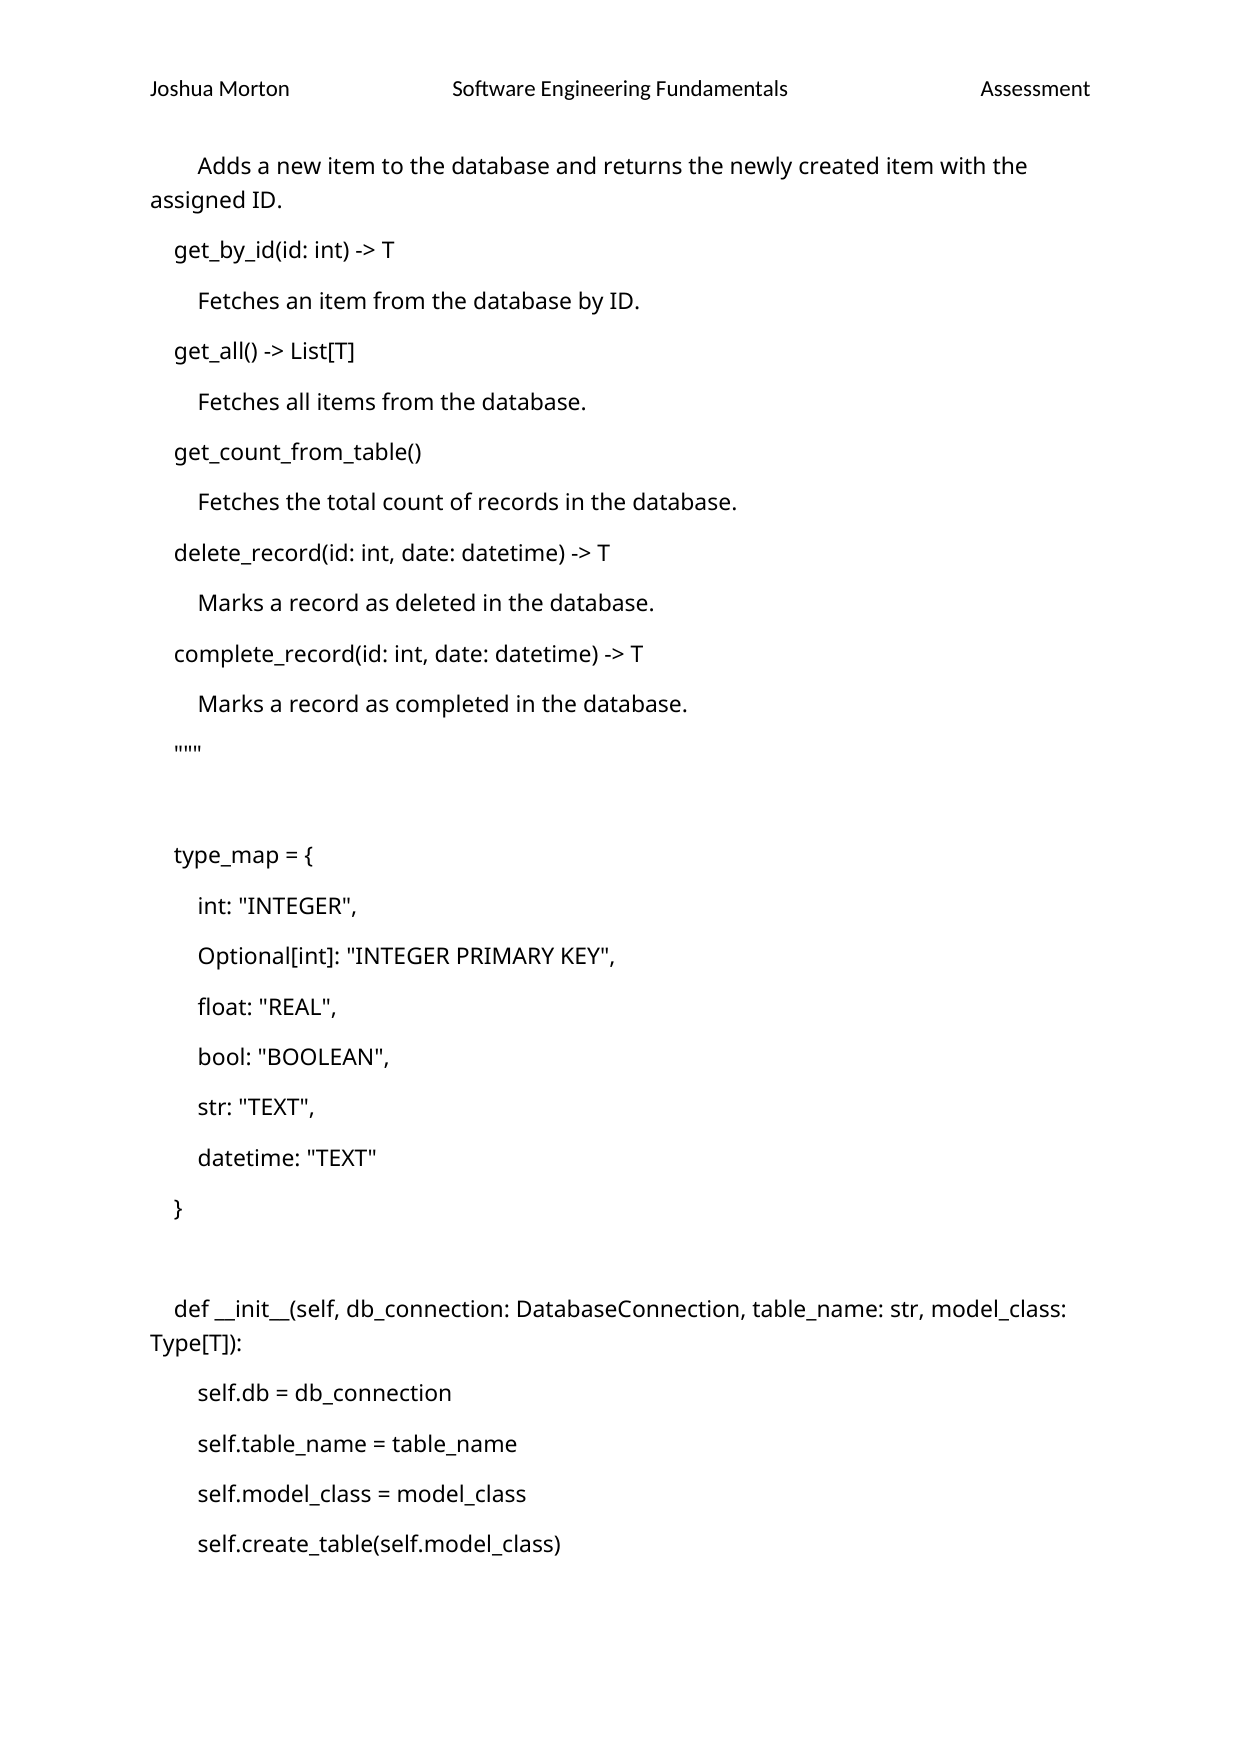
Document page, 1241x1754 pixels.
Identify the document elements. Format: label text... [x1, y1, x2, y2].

text datetime: "TEXT" [150, 1142, 1090, 1173]
text Marks a record as deleted in the database. [150, 587, 1090, 618]
text int: "INTEGER", [150, 889, 1090, 921]
text Fetches an item from the database by ID. [150, 284, 1090, 316]
text Optional[int]: "INTEGER PRIMARY KEY", [150, 940, 1090, 971]
text delete_record(id: int, date: datetime) -> T [150, 537, 1090, 568]
text complete_record(id: int, date: datetime) -> T [150, 637, 1090, 669]
text } [150, 1192, 1090, 1223]
text self.db = db_connection [150, 1377, 1090, 1408]
text float: "REAL", [150, 990, 1090, 1022]
text bool: "BOOLEAN", [150, 1041, 1090, 1072]
text self.create_table(self.model_class) [150, 1528, 1090, 1559]
text Fetches all items from the database. [150, 385, 1090, 417]
text get_all() -> List[T] [150, 335, 1090, 366]
text str: "TEXT", [150, 1091, 1090, 1122]
text type_map = { [150, 839, 1090, 870]
text Fetches the total count of records in the database. [150, 486, 1090, 517]
text def __init__(self, db_connection: DatabaseConnection, table_name: str, model_class: Type[T]): [150, 1293, 1090, 1358]
text Adds a new item to the database and returns the newly created item with the assigned ID. [150, 150, 1090, 215]
text Marks a record as completed in the database. [150, 688, 1090, 719]
text self.model_class = model_class [150, 1478, 1090, 1509]
text self.table_name = table_name [150, 1427, 1090, 1459]
text get_by_id(id: int) -> T [150, 234, 1090, 265]
text """ [150, 738, 1090, 769]
text get_count_from_table() [150, 436, 1090, 467]
